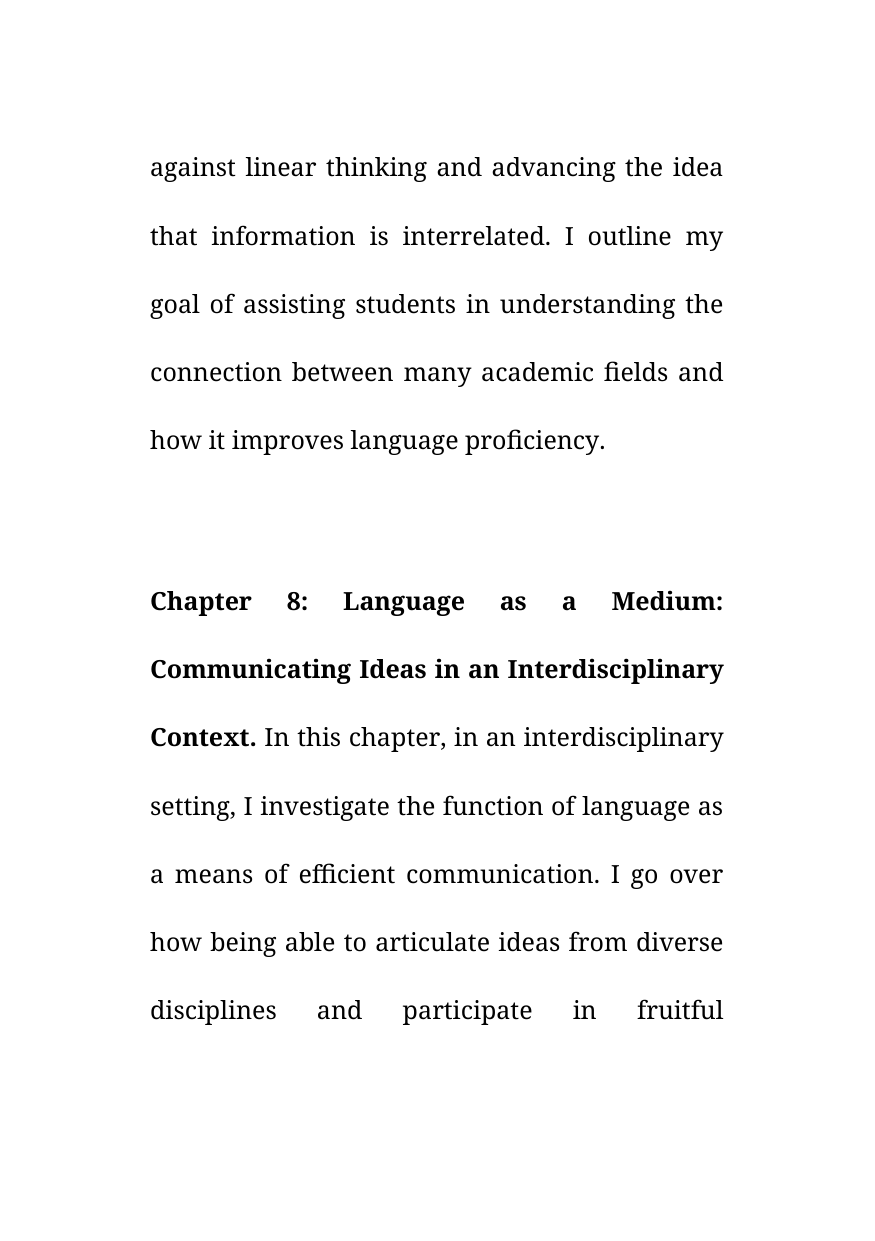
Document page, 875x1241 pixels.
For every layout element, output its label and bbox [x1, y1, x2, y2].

text [150, 150, 724, 457]
text [150, 584, 724, 1027]
